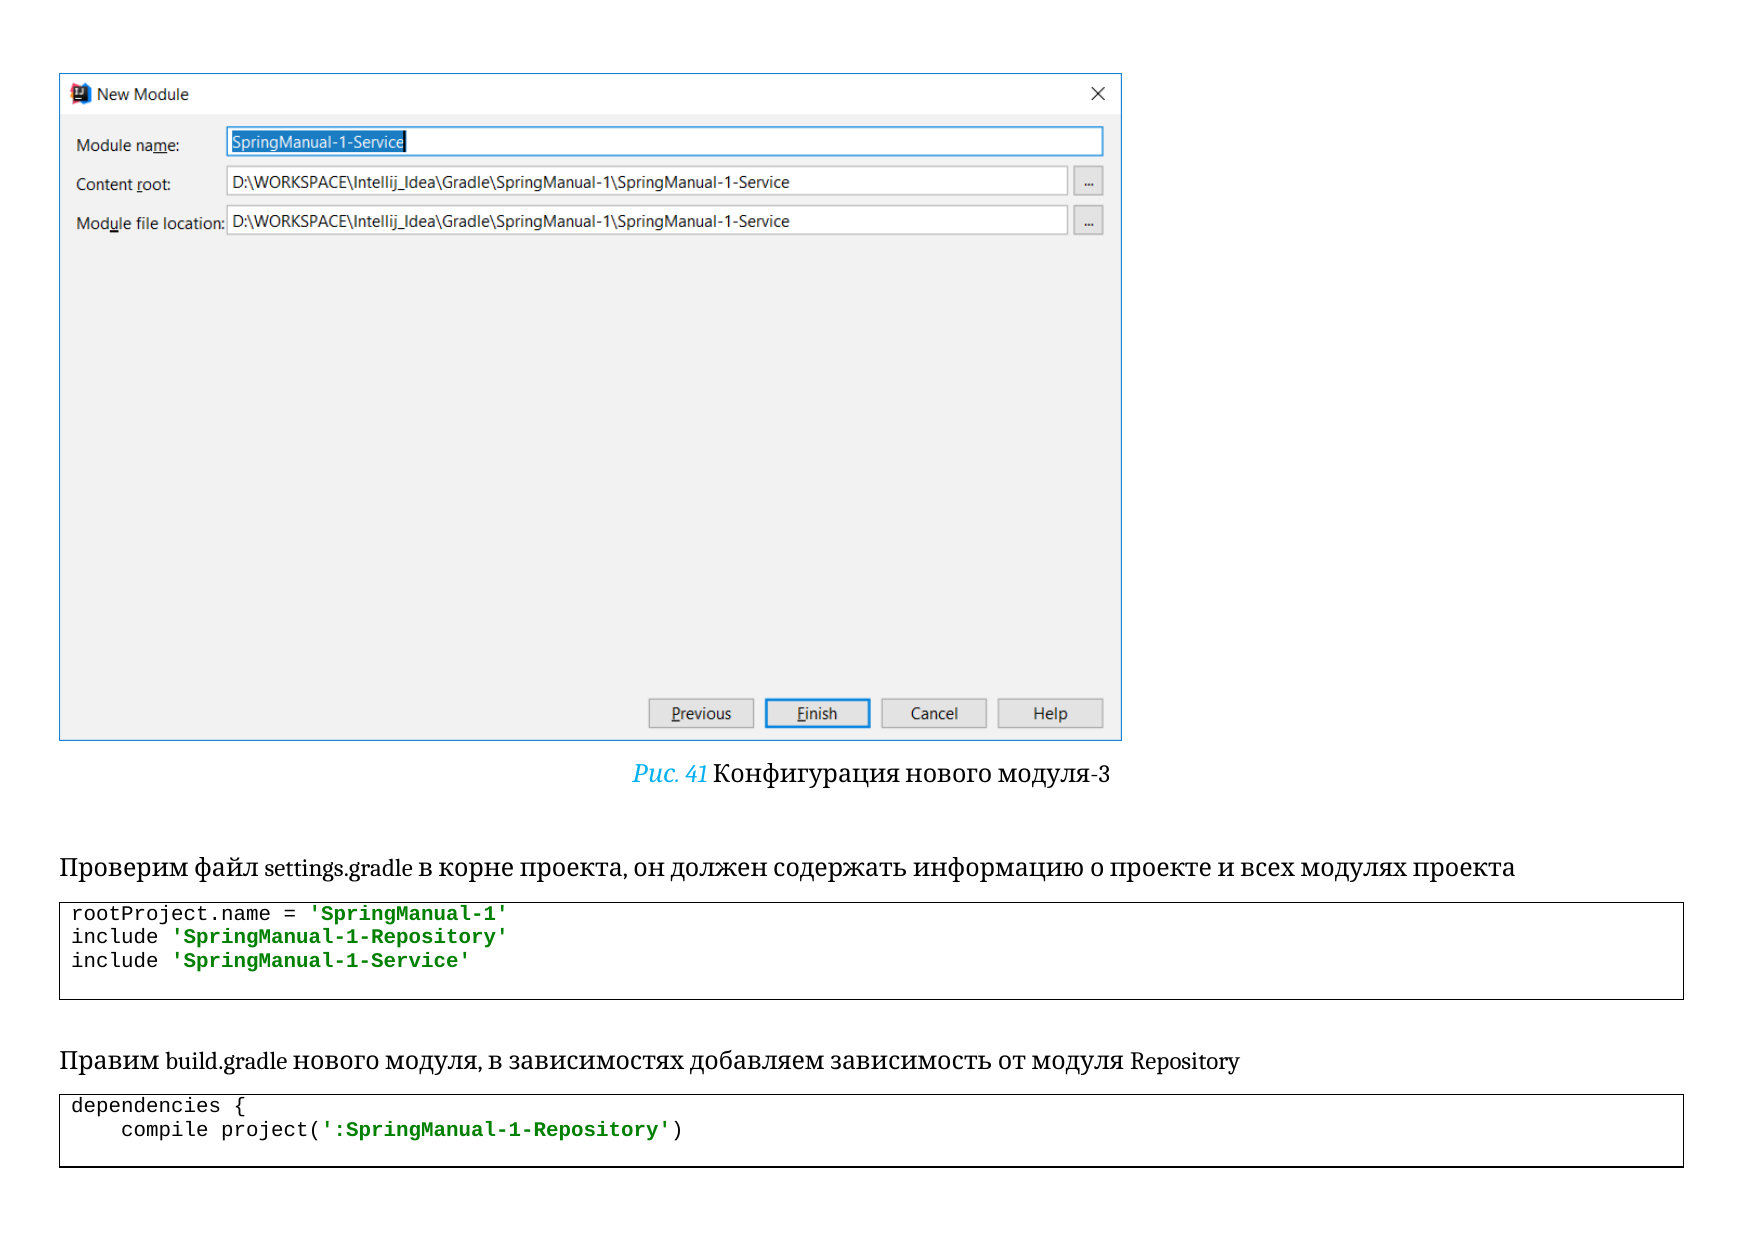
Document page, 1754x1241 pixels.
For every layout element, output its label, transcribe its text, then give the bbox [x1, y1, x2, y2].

table_header rootProject.name = 'SpringManual-1' include 'SpringManual-1-Repository' include 'SpringManual-1-Service' [60, 903, 1683, 999]
text Правим build.gradle нового модуля, в зависимостях добавляем зависимость от модуля Repository [59, 1047, 1683, 1075]
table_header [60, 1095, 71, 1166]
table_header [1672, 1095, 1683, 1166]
picture [59, 73, 1122, 741]
text Рис. 41 Конфигурация нового модуля-3 [59, 759, 1683, 788]
text Проверим файл settings.gradle в корне проекта, он должен содержать информацию о проекте и всех модулях проекта [59, 854, 1683, 883]
